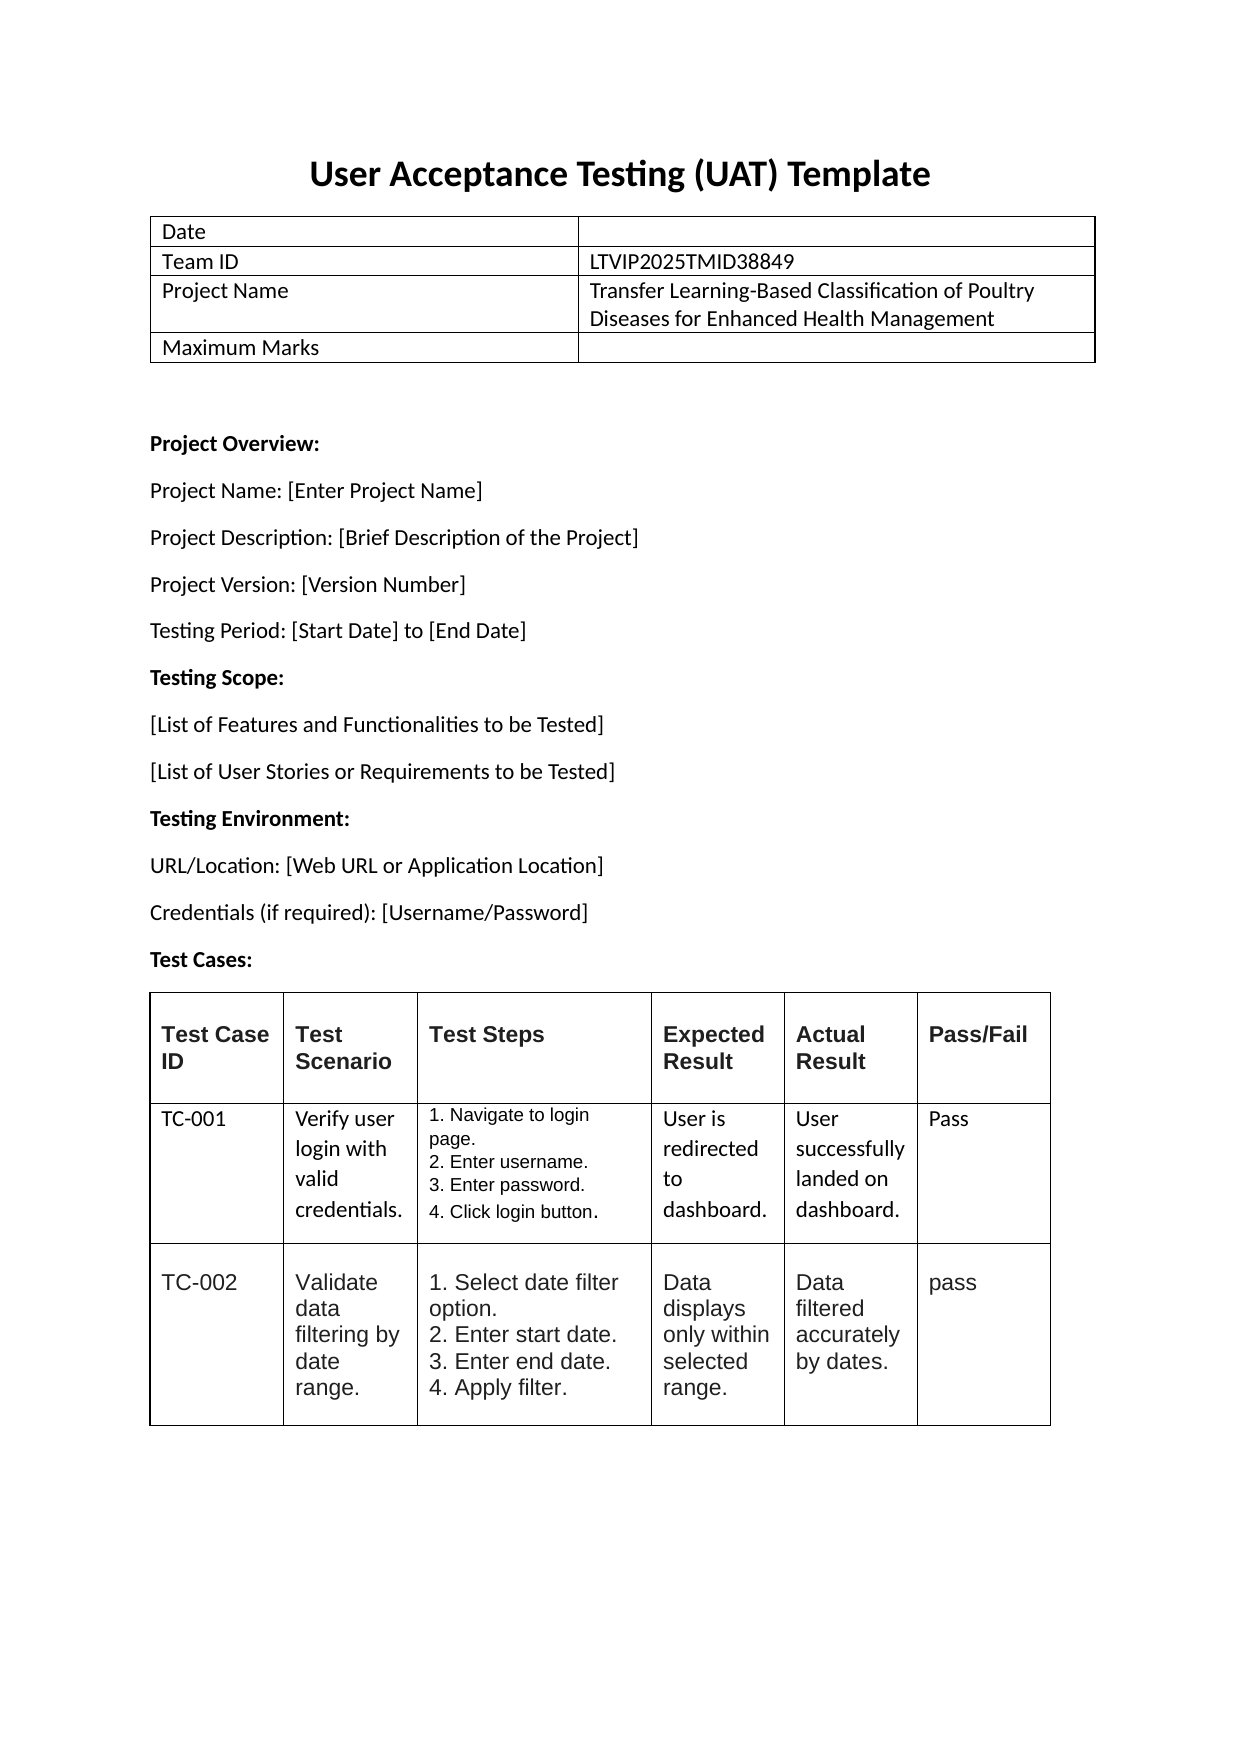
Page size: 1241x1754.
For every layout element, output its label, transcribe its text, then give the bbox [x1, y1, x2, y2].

text Project Version: [Version Number] [150, 570, 1090, 598]
table_cell Data filtered accurately by dates. [785, 1244, 917, 1425]
table_cell Verify user login with valid credentials. [284, 1104, 417, 1242]
table_cell Transfer Learning-Based Classification of Poultry Diseases for Enhanced Health Management [579, 276, 1094, 332]
text [List of Features and Functionalities to be Tested] [150, 710, 1090, 738]
text [List of User Stories or Requirements to be Tested] [150, 757, 1090, 785]
table_cell 1. Select date filter option. 2. Enter start date. 3. Enter end date. 4. Apply filter. [418, 1244, 651, 1425]
table_cell Validate data filtering by date range. [284, 1244, 417, 1425]
table_cell User is redirected to dashboard. [652, 1104, 784, 1242]
table_cell TC-002 [151, 1244, 283, 1425]
text User Acceptance Testing (UAT) Template [150, 150, 1090, 196]
table_cell User successfully landed on dashboard. [785, 1104, 917, 1242]
text Project Name: [Enter Project Name] [150, 476, 1090, 504]
table_header Test Scenario [284, 993, 417, 1103]
table_header Pass/Fail [918, 993, 1050, 1103]
table_cell Pass [918, 1104, 1050, 1242]
text Testing Period: [Start Date] to [End Date] [150, 617, 1090, 644]
table_cell 1. Navigate to login page. 2. Enter username. 3. Enter password. 4. Click login button. [418, 1104, 651, 1242]
table_cell [579, 333, 1094, 362]
text Testing Environment: [150, 804, 1090, 832]
table_header Expected Result [652, 993, 784, 1103]
table_cell Team ID [151, 247, 578, 275]
table_cell Maximum Marks [151, 333, 578, 362]
text Project Overview: [150, 429, 1090, 457]
text Test Cases: [150, 945, 1090, 973]
table_cell LTVIP2025TMID38849 [579, 247, 1094, 275]
table_header Actual Result [785, 993, 917, 1103]
table_cell pass [918, 1244, 1050, 1425]
table_cell TC-001 [151, 1104, 283, 1242]
table_header Date [151, 217, 578, 246]
table_cell Data displays only within selected range. [652, 1244, 784, 1425]
table_header Test Case ID [151, 993, 283, 1103]
table_header Test Steps [418, 993, 651, 1103]
text Credentials (if required): [Username/Password] [150, 898, 1090, 926]
text Testing Scope: [150, 663, 1090, 691]
table_cell Project Name [151, 276, 578, 332]
text Project Description: [Brief Description of the Project] [150, 523, 1090, 551]
table_header [579, 217, 1094, 246]
text URL/Location: [Web URL or Application Location] [150, 851, 1090, 879]
